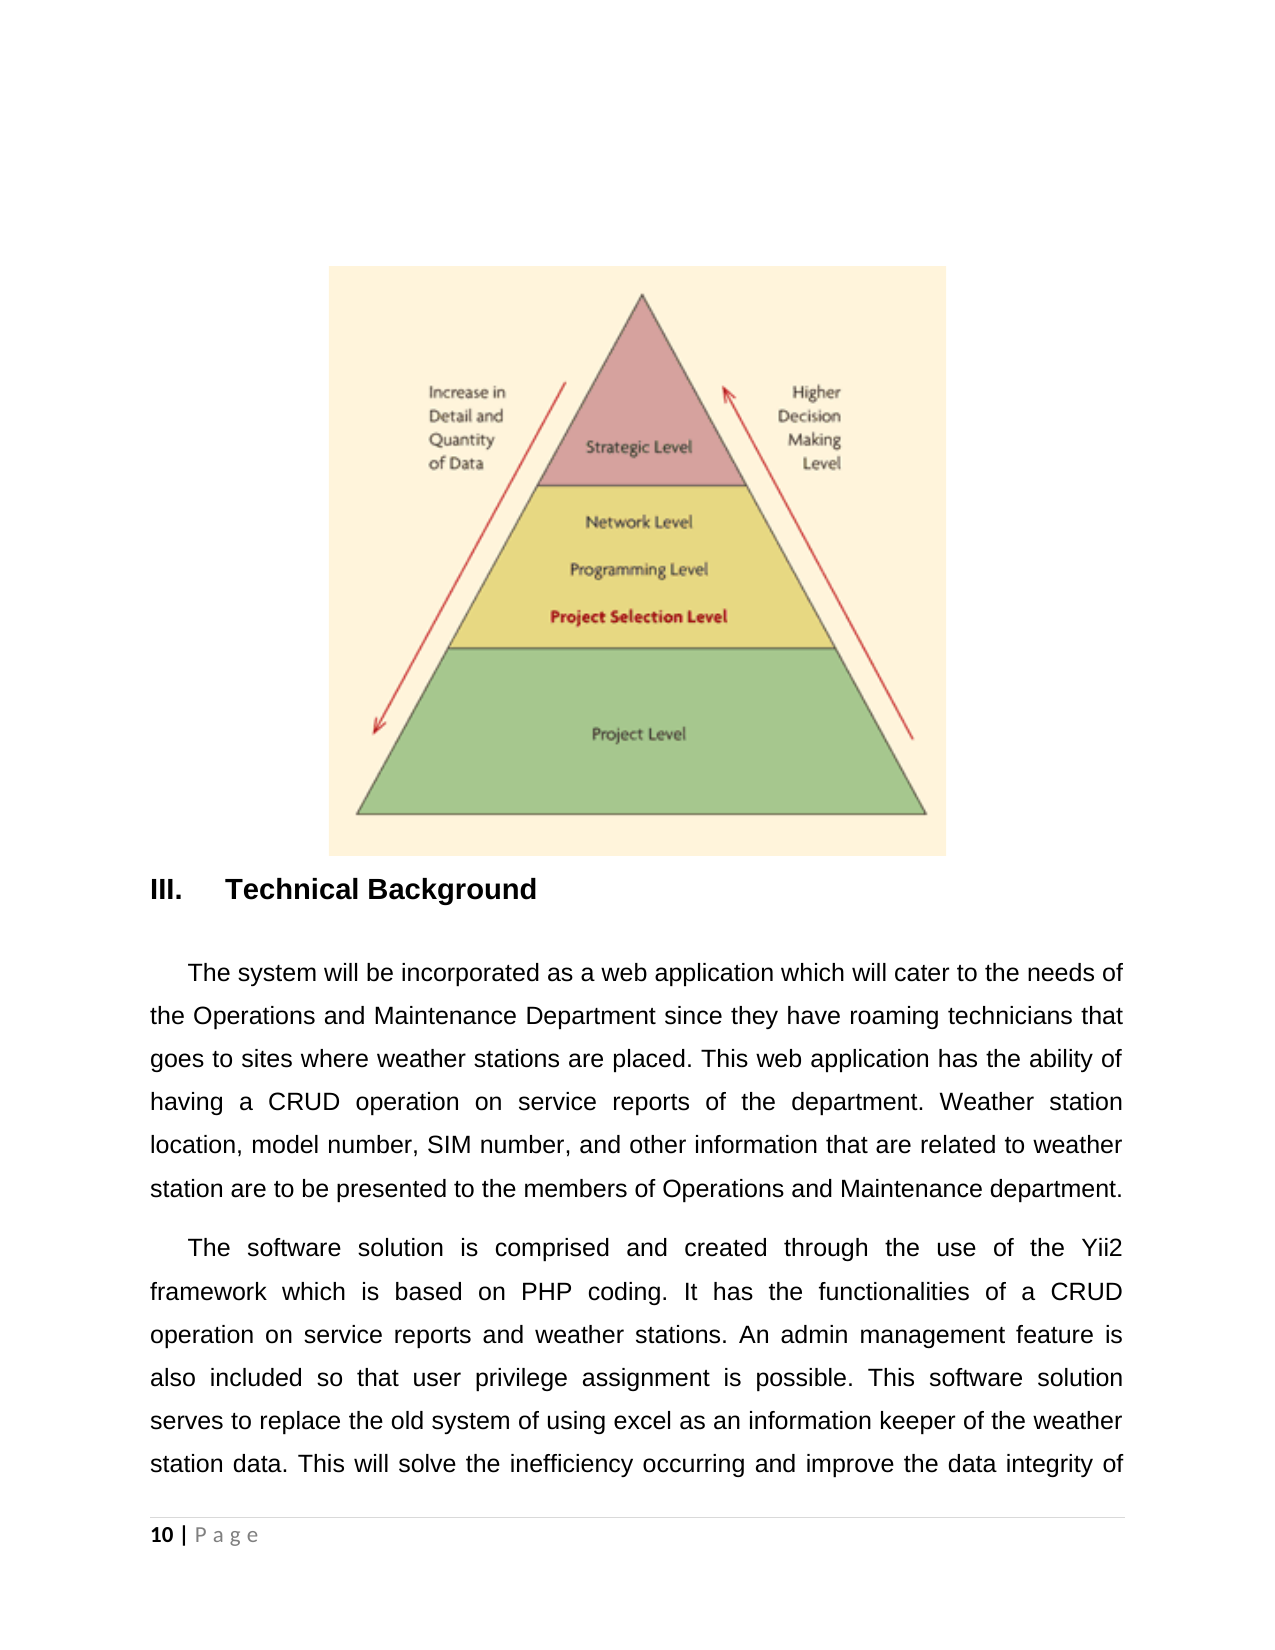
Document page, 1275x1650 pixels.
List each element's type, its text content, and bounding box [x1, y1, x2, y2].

picture [328, 266, 947, 856]
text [150, 1233, 1125, 1478]
subtitle Technical Background [150, 872, 1125, 905]
text The system will be incorporated as a web application which will cater to the needs of the Operations and Maintenance Department since they have roaming technicians that goes to sites where weather stations are placed. This web application has the ability of having a CRUD operation on service reports of the department. Weather station location, model number, SIM number, and other information that are related to weather station are to be presented to the members of Operations and Maintenance department. [150, 958, 1125, 1202]
